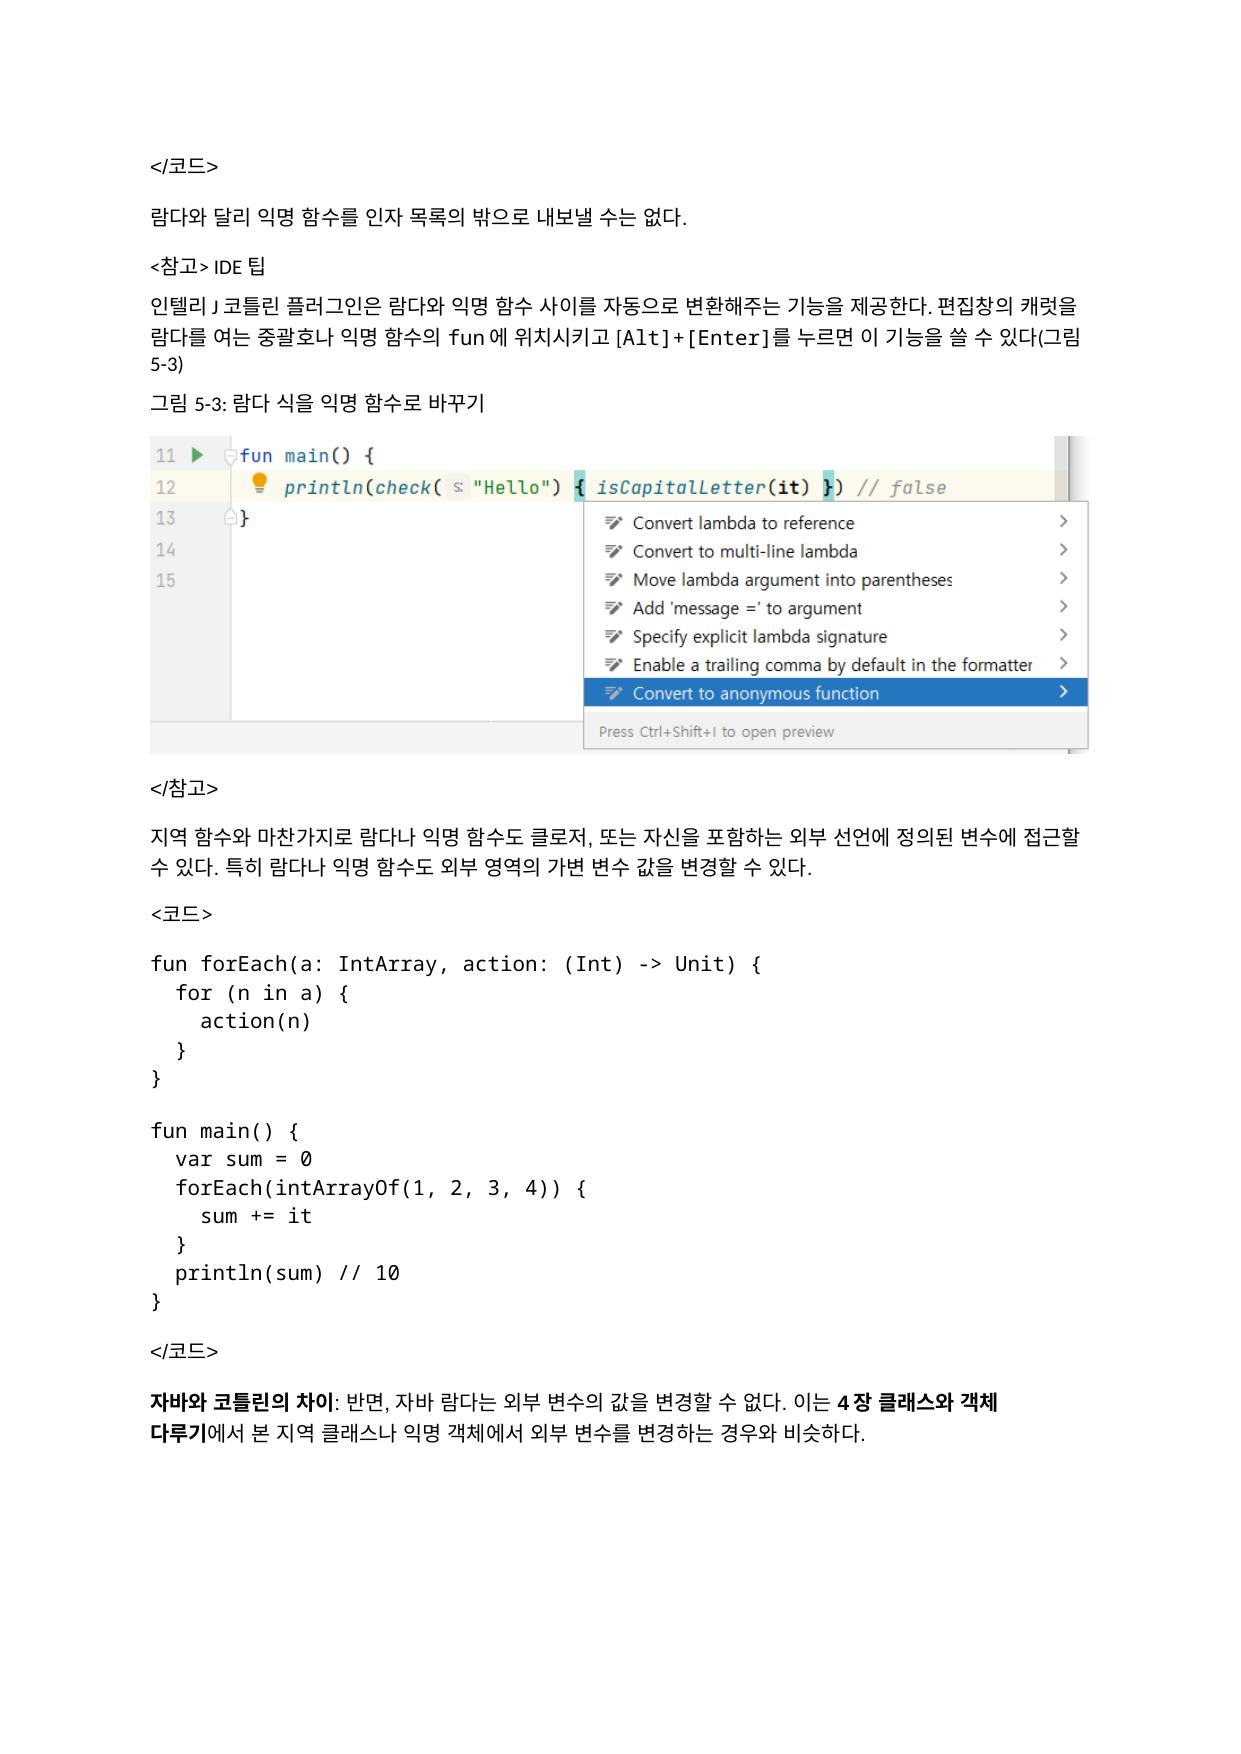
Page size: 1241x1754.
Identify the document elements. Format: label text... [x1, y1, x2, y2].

picture [150, 436, 1091, 754]
text 지역 함수와 마찬가지로 람다나 익명 함수도 클로저, 또는 자신을 포함하는 외부 선언에 정의된 변수에 접근할 수 있다. 특히 람다나 익명 함수도 외부 영역의 가변 변수 값을 변경할 수 있다. [150, 821, 1090, 882]
text 람다와 달리 익명 함수를 인자 목록의 밖으로 내보낼 수는 없다. [150, 201, 1090, 231]
text </코드> [150, 1336, 1090, 1366]
text </참고> [150, 772, 1090, 802]
text 그림 5-3: 람다 식을 익명 함수로 바꾸기 [150, 387, 1090, 417]
text <코드> [150, 900, 1090, 929]
text 인텔리J 코틀린 플러그인은 람다와 익명 함수 사이를 자동으로 변환해주는 기능을 제공한다. 편집창의 캐럿을 람다를 여는 중괄호나 익명 함수의 fun에 위치시키고 [Alt]+[Enter]를 누르면 이 기능을 쓸 수 있다(그림 5-3) [150, 291, 1090, 377]
text fun forEach(a: IntArray, action: (Int) -> Unit) { for (n in a) { action(n) } } fun main() { var sum = 0 forEach(intArrayOf(1, 2, 3, 4)) { sum += it } println(sum) // 10 } [150, 949, 1090, 1315]
text <참고> IDE 팁 [150, 250, 1090, 280]
text 자바와 코틀린의 차이: 반면, 자바 람다는 외부 변수의 값을 변경할 수 없다. 이는 4장 클래스와 객체 다루기에서 본 지역 클래스나 익명 객체에서 외부 변수를 변경하는 경우와 비슷하다. [150, 1387, 1090, 1447]
text </코드> [150, 150, 1090, 180]
